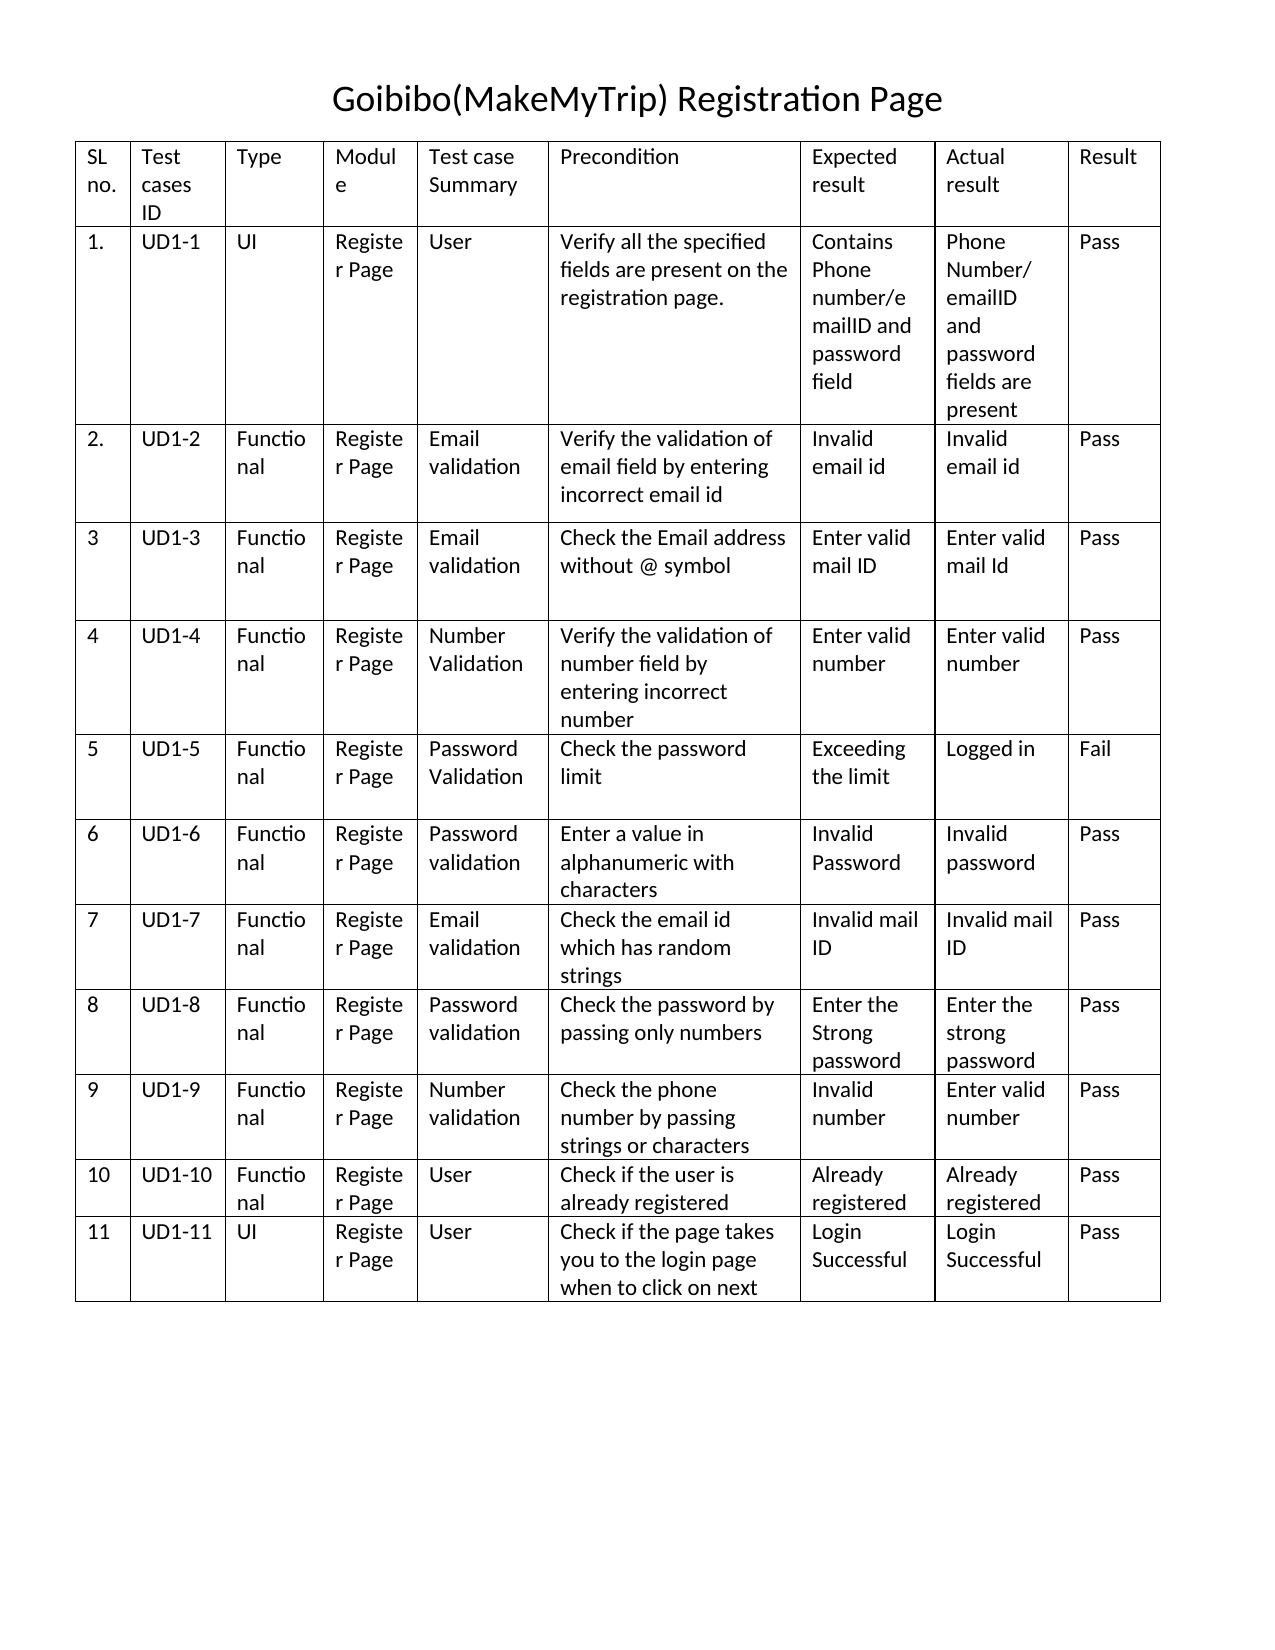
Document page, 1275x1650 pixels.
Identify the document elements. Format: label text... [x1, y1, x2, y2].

table_cell Enter valid number [936, 1075, 1068, 1159]
table_cell Register Page [324, 990, 417, 1074]
table_cell Enter valid mail Id [936, 523, 1068, 620]
table_cell Password Validation [418, 735, 548, 818]
table_cell Check the Email address without @ symbol [549, 523, 800, 620]
table_cell Pass [1069, 425, 1160, 522]
table_cell Enter a value in alphanumeric with characters [549, 820, 800, 904]
table_cell UD1-1 [131, 227, 225, 423]
table_cell Functional [226, 905, 323, 989]
table_cell UD1-7 [131, 905, 225, 989]
table_cell Phone Number/ emailID and password fields are present [936, 227, 1068, 423]
table_cell 11 [76, 1217, 130, 1301]
table_cell Functional [226, 425, 323, 522]
table_cell User [418, 227, 548, 423]
table_cell Invalid number [801, 1075, 934, 1159]
table_header Type [226, 142, 323, 226]
table_cell Invalid mail ID [936, 905, 1068, 989]
table_cell 1. [76, 227, 130, 423]
table_cell Password validation [418, 990, 548, 1074]
table_cell Register Page [324, 227, 417, 423]
table_cell 7 [76, 905, 130, 989]
table_cell Functional [226, 1160, 323, 1216]
table_cell Functional [226, 990, 323, 1074]
table_cell 9 [76, 1075, 130, 1159]
text Goibibo(MakeMyTrip) Registration Page [75, 75, 1200, 121]
table_cell Pass [1069, 905, 1160, 989]
table_cell Register Page [324, 820, 417, 904]
table_cell Enter the strong password [936, 990, 1068, 1074]
table_cell Register Page [324, 1217, 417, 1301]
table_cell Email validation [418, 523, 548, 620]
table_cell Number validation [418, 1075, 548, 1159]
table_cell Invalid Password [801, 820, 934, 904]
table_cell Exceeding the limit [801, 735, 934, 818]
table_cell 5 [76, 735, 130, 818]
table_cell Pass [1069, 820, 1160, 904]
table_cell Check the password limit [549, 735, 800, 818]
table_cell Check the password by passing only numbers [549, 990, 800, 1074]
table_cell UD1-8 [131, 990, 225, 1074]
table_cell UI [226, 1217, 323, 1301]
table_cell Pass [1069, 1217, 1160, 1301]
table_cell Enter valid mail ID [801, 523, 934, 620]
table_cell UD1-5 [131, 735, 225, 818]
table_cell 2. [76, 425, 130, 522]
table_cell UD1-11 [131, 1217, 225, 1301]
table_cell UI [226, 227, 323, 423]
table_cell Email validation [418, 425, 548, 522]
table_cell Pass [1069, 621, 1160, 733]
table_cell 3 [76, 523, 130, 620]
table_cell Check if the page takes you to the login page when to click on next [549, 1217, 800, 1301]
table_cell User [418, 1160, 548, 1216]
table_cell Register Page [324, 1160, 417, 1216]
table_cell Verify the validation of number field by entering incorrect number [549, 621, 800, 733]
table_cell Pass [1069, 990, 1160, 1074]
table_cell Check the email id which has random strings [549, 905, 800, 989]
table_cell Invalid password [936, 820, 1068, 904]
table_header Precondition [549, 142, 800, 226]
table_cell Pass [1069, 1160, 1160, 1216]
table_cell Already registered [801, 1160, 934, 1216]
table_cell Invalid mail ID [801, 905, 934, 989]
table_cell Enter valid number [801, 621, 934, 733]
table_header Result [1069, 142, 1160, 226]
table_cell User [418, 1217, 548, 1301]
table_cell 10 [76, 1160, 130, 1216]
table_cell Password validation [418, 820, 548, 904]
table_cell Functional [226, 523, 323, 620]
table_cell UD1-9 [131, 1075, 225, 1159]
table_cell Pass [1069, 1075, 1160, 1159]
table_cell Verify all the specified fields are present on the registration page. [549, 227, 800, 423]
table_cell Register Page [324, 735, 417, 818]
table_cell Register Page [324, 621, 417, 733]
table_cell Functional [226, 820, 323, 904]
table_cell Functional [226, 621, 323, 733]
table_header Actual result [936, 142, 1068, 226]
table_cell Logged in [936, 735, 1068, 818]
table_header SL no. [76, 142, 130, 226]
table_header Test cases ID [131, 142, 225, 226]
table_cell Already registered [936, 1160, 1068, 1216]
table_cell UD1-6 [131, 820, 225, 904]
table_cell Register Page [324, 523, 417, 620]
table_cell Email validation [418, 905, 548, 989]
table_cell Register Page [324, 425, 417, 522]
table_cell UD1-10 [131, 1160, 225, 1216]
table_cell UD1-4 [131, 621, 225, 733]
table_cell Check if the user is already registered [549, 1160, 800, 1216]
table_cell Invalid email id [801, 425, 934, 522]
table_cell Pass [1069, 227, 1160, 423]
table_cell Functional [226, 735, 323, 818]
table_header Test case Summary [418, 142, 548, 226]
table_cell Fail [1069, 735, 1160, 818]
table_cell Pass [1069, 523, 1160, 620]
table_cell Functional [226, 1075, 323, 1159]
table_cell UD1-2 [131, 425, 225, 522]
table_cell Invalid email id [936, 425, 1068, 522]
table_cell Register Page [324, 1075, 417, 1159]
table_cell Register Page [324, 905, 417, 989]
table_cell Contains Phone number/emailID and password field [801, 227, 934, 423]
table_header Expected result [801, 142, 934, 226]
table_header Module [324, 142, 417, 226]
table_cell Number Validation [418, 621, 548, 733]
table_cell 8 [76, 990, 130, 1074]
table_cell UD1-3 [131, 523, 225, 620]
table_cell Check the phone number by passing strings or characters [549, 1075, 800, 1159]
table_cell 6 [76, 820, 130, 904]
table_cell Login Successful [936, 1217, 1068, 1301]
table_cell Enter valid number [936, 621, 1068, 733]
table_cell Enter the Strong password [801, 990, 934, 1074]
table_cell 4 [76, 621, 130, 733]
table_cell Login Successful [801, 1217, 934, 1301]
table_cell Verify the validation of email field by entering incorrect email id [549, 425, 800, 522]
